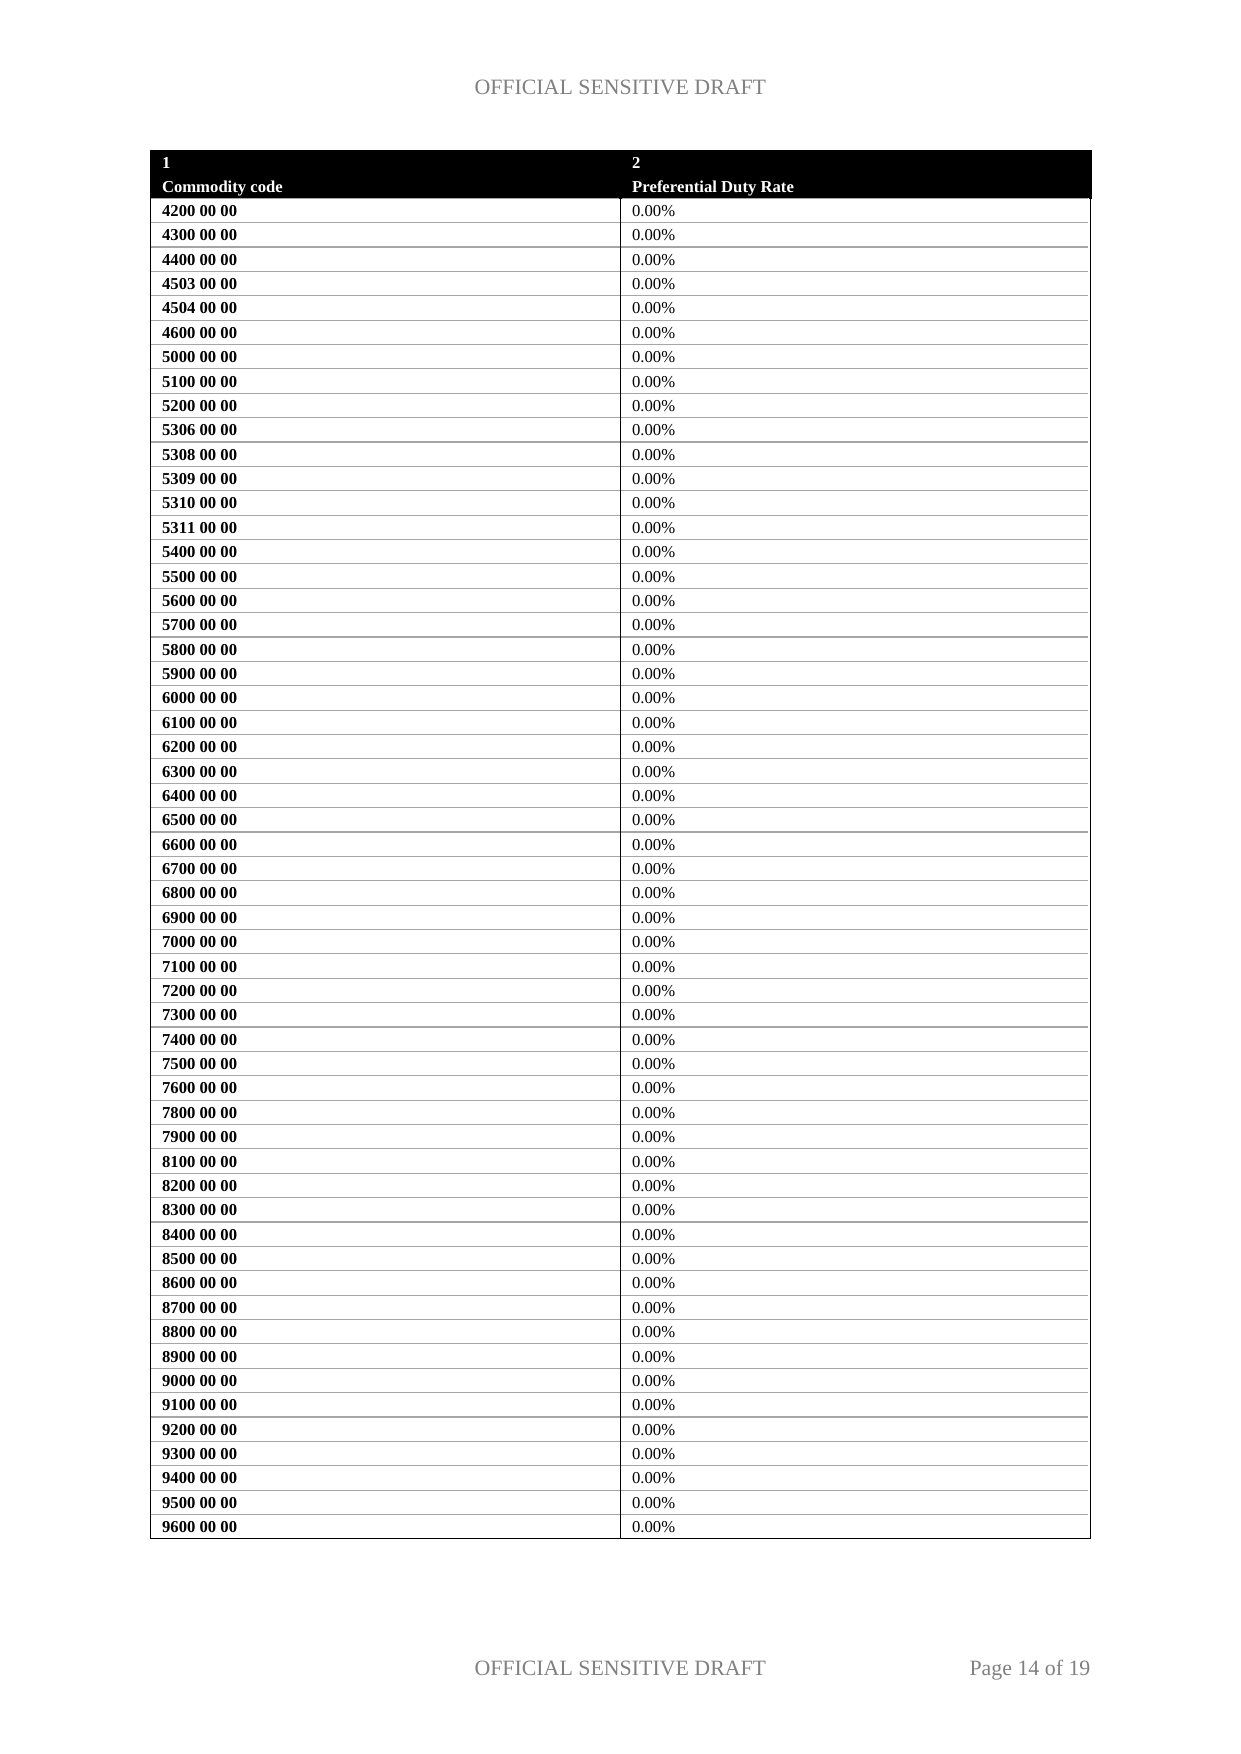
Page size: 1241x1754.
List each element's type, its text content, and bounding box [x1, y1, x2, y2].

table_cell 8700 00 00 [151, 1296, 620, 1319]
table_cell 0.00% [621, 1197, 1090, 1221]
table_cell 5700 00 00 [151, 613, 620, 636]
table_cell 0.00% [621, 295, 1090, 319]
table_cell 0.00% [621, 1416, 1090, 1441]
table_cell 7600 00 00 [151, 1076, 620, 1099]
table_cell 0.00% [621, 831, 1090, 856]
table_cell 8900 00 00 [151, 1344, 620, 1368]
table_cell 9100 00 00 [151, 1393, 620, 1416]
table_cell 0.00% [621, 783, 1090, 807]
table_cell 0.00% [621, 807, 1090, 831]
table_cell 6800 00 00 [151, 881, 620, 904]
table_cell 0.00% [621, 1295, 1090, 1319]
table_cell 7200 00 00 [151, 979, 620, 1002]
table_cell 9500 00 00 [151, 1491, 620, 1514]
table_cell 0.00% [621, 1465, 1090, 1489]
table_cell 0.00% [621, 1221, 1090, 1246]
table_cell 0.00% [621, 1173, 1090, 1197]
table_cell 0.00% [621, 953, 1090, 978]
table_cell 0.00% [621, 612, 1090, 636]
table_cell 0.00% [621, 880, 1090, 904]
table_cell 0.00% [621, 1124, 1090, 1148]
table_cell 8300 00 00 [151, 1198, 620, 1221]
table_cell 5400 00 00 [151, 540, 620, 563]
table_cell 0.00% [621, 393, 1090, 417]
table_cell 0.00% [621, 222, 1090, 246]
table_cell 0.00% [621, 1002, 1090, 1026]
table_cell 0.00% [621, 734, 1090, 758]
table_cell 9600 00 00 [151, 1515, 620, 1538]
table_cell 9300 00 00 [151, 1442, 620, 1465]
table_cell 6600 00 00 [151, 833, 620, 856]
table_header 2 [622, 151, 1089, 174]
table_cell 0.00% [621, 1490, 1090, 1514]
table_cell 6700 00 00 [151, 857, 620, 880]
table_cell 0.00% [621, 1343, 1090, 1368]
table_cell 0.00% [621, 1051, 1090, 1075]
table_cell 5309 00 00 [151, 467, 620, 490]
table_cell 9400 00 00 [151, 1466, 620, 1489]
table_cell 6100 00 00 [151, 711, 620, 734]
table_cell 4300 00 00 [151, 223, 620, 246]
table_cell 0.00% [621, 271, 1090, 295]
table_cell 0.00% [621, 441, 1090, 466]
table_cell 0.00% [621, 1075, 1090, 1099]
table_cell 8400 00 00 [151, 1223, 620, 1246]
table_cell 4400 00 00 [151, 248, 620, 271]
table_cell 8500 00 00 [151, 1247, 620, 1270]
table_cell 0.00% [621, 978, 1090, 1002]
table_cell 8600 00 00 [151, 1271, 620, 1294]
table_cell 0.00% [621, 856, 1090, 880]
table_cell 0.00% [621, 1148, 1090, 1173]
table_cell 8200 00 00 [151, 1174, 620, 1197]
table_cell 0.00% [621, 368, 1090, 393]
table_cell 5308 00 00 [151, 443, 620, 466]
table_cell 5310 00 00 [151, 491, 620, 514]
table_cell 0.00% [621, 758, 1090, 783]
table_cell 5900 00 00 [151, 662, 620, 685]
table_cell 0.00% [621, 588, 1090, 612]
table_cell 0.00% [621, 1319, 1090, 1343]
table_cell 6500 00 00 [151, 808, 620, 831]
table_cell 6000 00 00 [151, 686, 620, 709]
table_cell 9000 00 00 [151, 1369, 620, 1392]
table_cell 0.00% [621, 417, 1090, 441]
table_cell 0.00% [621, 320, 1090, 344]
table_cell 5306 00 00 [151, 418, 620, 441]
table_cell 0.00% [621, 1100, 1090, 1124]
table_cell 0.00% [621, 710, 1090, 734]
table_cell 4503 00 00 [151, 272, 620, 295]
table_cell 0.00% [621, 344, 1090, 368]
table_cell 0.00% [621, 246, 1090, 271]
table_cell 0.00% [621, 563, 1090, 588]
table_cell 0.00% [621, 515, 1090, 539]
table_cell 0.00% [621, 1514, 1090, 1538]
table_cell 5000 00 00 [151, 345, 620, 368]
table_cell 8100 00 00 [151, 1149, 620, 1173]
table_cell 0.00% [621, 1246, 1090, 1270]
table_cell 0.00% [621, 539, 1090, 563]
table_cell 7800 00 00 [151, 1101, 620, 1124]
table_cell 7100 00 00 [151, 954, 620, 978]
table_cell 6300 00 00 [151, 759, 620, 783]
table_cell Commodity code [151, 174, 619, 198]
table_cell 8800 00 00 [151, 1320, 620, 1343]
table_cell 6200 00 00 [151, 735, 620, 758]
table_cell 5800 00 00 [151, 638, 620, 661]
table_cell Preferential Duty Rate [622, 174, 1089, 198]
table_cell 4200 00 00 [151, 199, 620, 222]
table_cell 5200 00 00 [151, 394, 620, 417]
table_cell 0.00% [621, 1270, 1090, 1294]
table_cell 0.00% [621, 905, 1090, 929]
table_cell 0.00% [621, 1026, 1090, 1051]
table_cell 0.00% [621, 661, 1090, 685]
table_cell 5100 00 00 [151, 369, 620, 393]
table_cell 5500 00 00 [151, 564, 620, 588]
table_cell 5311 00 00 [151, 516, 620, 539]
table_cell 7500 00 00 [151, 1052, 620, 1075]
table_cell 4504 00 00 [151, 296, 620, 319]
table_cell 0.00% [621, 466, 1090, 490]
table_cell 7400 00 00 [151, 1028, 620, 1051]
table_cell 0.00% [621, 1441, 1090, 1465]
table_cell 7300 00 00 [151, 1003, 620, 1026]
table_cell 0.00% [621, 1368, 1090, 1392]
table_header 1 [151, 151, 619, 174]
table_cell 0.00% [621, 1392, 1090, 1416]
table_cell 0.00% [621, 685, 1090, 709]
table_cell 6400 00 00 [151, 784, 620, 807]
table_cell 7000 00 00 [151, 930, 620, 953]
table_cell 0.00% [621, 490, 1090, 514]
table_cell 6900 00 00 [151, 906, 620, 929]
table_cell 5600 00 00 [151, 589, 620, 612]
table_cell 7900 00 00 [151, 1125, 620, 1148]
table_cell 0.00% [621, 198, 1090, 222]
table_cell 0.00% [621, 636, 1090, 661]
table_cell 0.00% [621, 929, 1090, 953]
table_cell 4600 00 00 [151, 321, 620, 344]
table_cell 9200 00 00 [151, 1418, 620, 1441]
